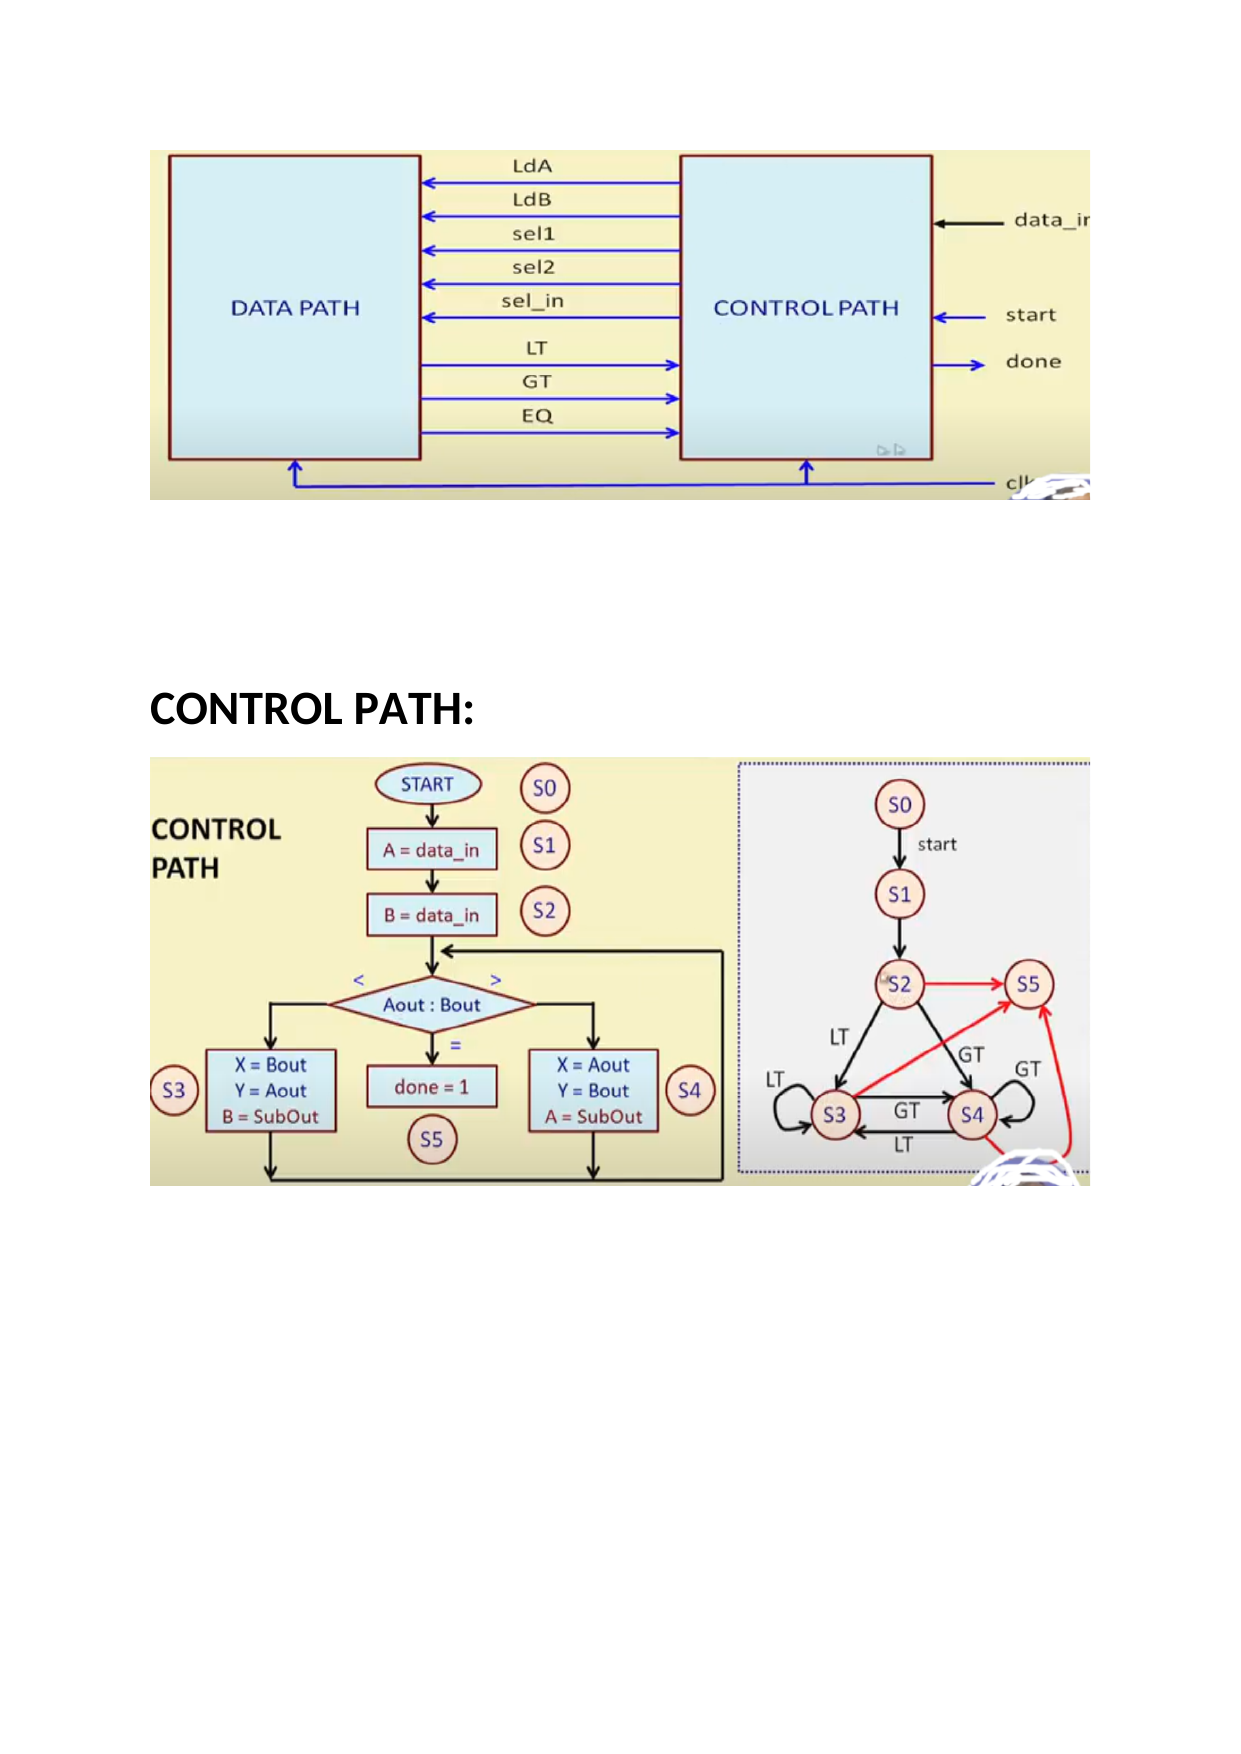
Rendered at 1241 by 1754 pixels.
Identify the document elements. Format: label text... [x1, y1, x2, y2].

picture [150, 757, 1091, 1186]
text CONTROL PATH: [150, 678, 1090, 737]
picture [150, 150, 1091, 500]
